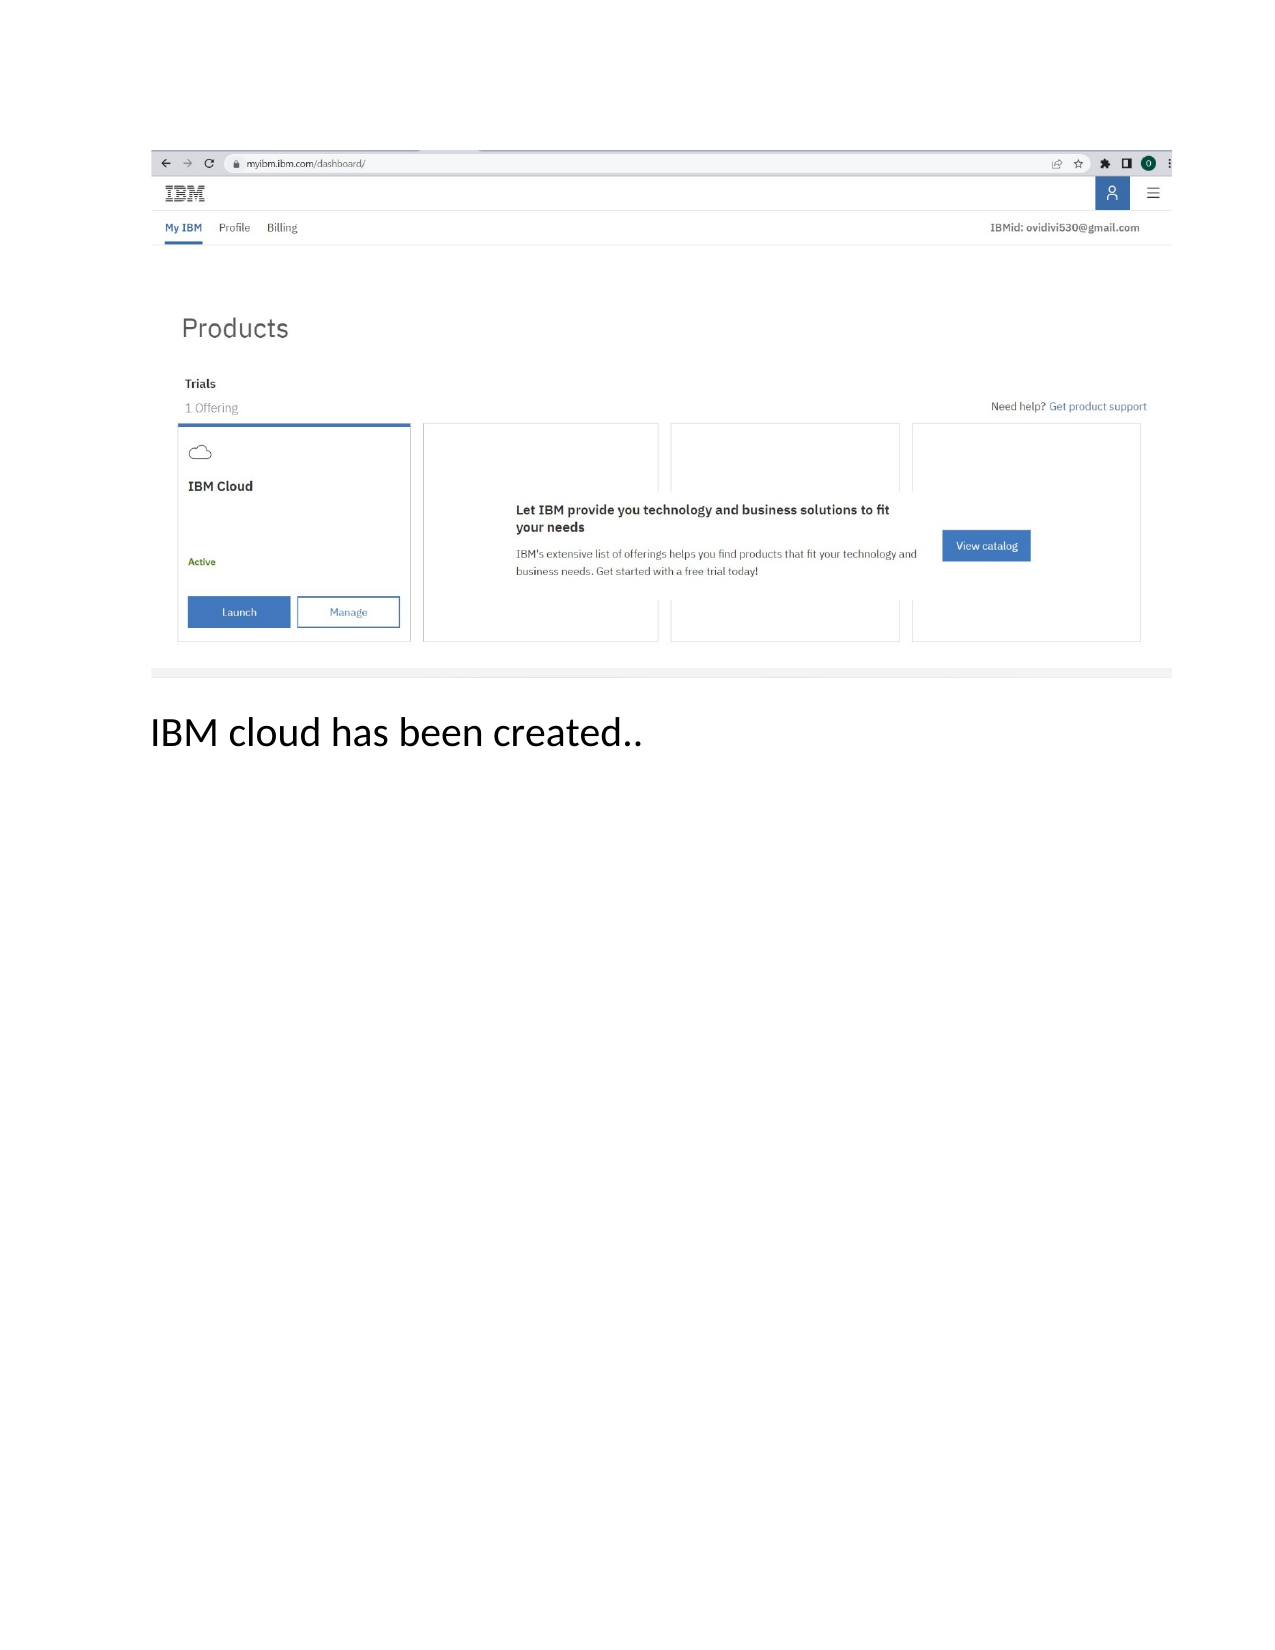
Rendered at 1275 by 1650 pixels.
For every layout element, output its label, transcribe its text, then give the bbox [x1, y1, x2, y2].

picture [151, 150, 1173, 678]
text IBM cloud has been created.. [150, 706, 1148, 757]
